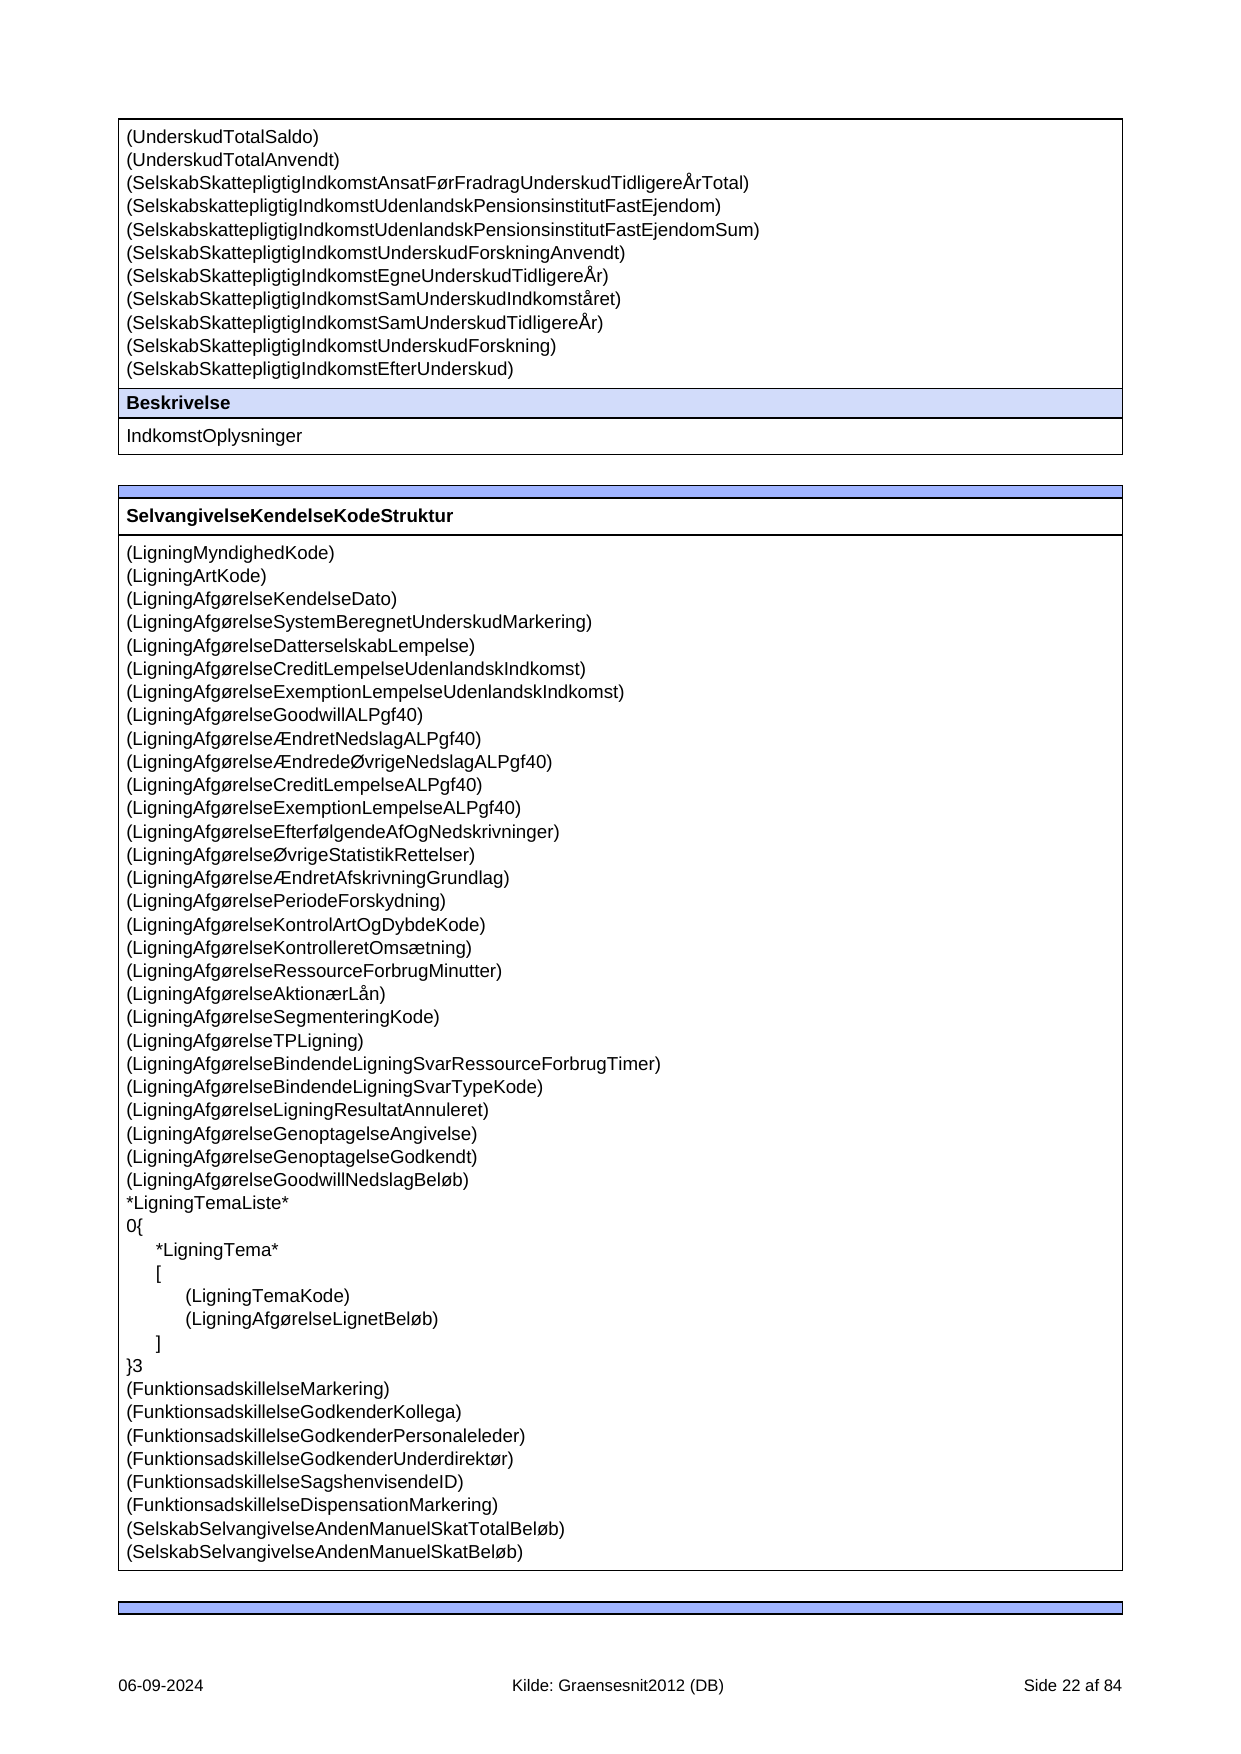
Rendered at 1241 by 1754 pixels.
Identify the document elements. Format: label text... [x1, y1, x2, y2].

table_cell Beskrivelse [119, 389, 1122, 417]
table_cell IndkomstOplysninger [119, 419, 1122, 454]
table_cell (LigningMyndighedKode) (LigningArtKode) (LigningAfgørelseKendelseDato) (LigningAfgørelseSystemBeregnetUnderskudMarkering) (LigningAfgørelseDatterselskabLempelse) (LigningAfgørelseCreditLempelseUdenlandskIndkomst) (LigningAfgørelseExemptionLempelseUdenlandskIndkomst) (LigningAfgørelseGoodwillALPgf40) (LigningAfgørelseÆndretNedslagALPgf40) (LigningAfgørelseÆndredeØvrigeNedslagALPgf40) (LigningAfgørelseCreditLempelseALPgf40) (LigningAfgørelseExemptionLempelseALPgf40) (LigningAfgørelseEfterfølgendeAfOgNedskrivninger) (LigningAfgørelseØvrigeStatistikRettelser) (LigningAfgørelseÆndretAfskrivningGrundlag) (LigningAfgørelsePeriodeForskydning) (LigningAfgørelseKontrolArtOgDybdeKode) (LigningAfgørelseKontrolleretOmsætning) (LigningAfgørelseRessourceForbrugMinutter) (LigningAfgørelseAktionærLån) (LigningAfgørelseSegmenteringKode) (LigningAfgørelseTPLigning) (LigningAfgørelseBindendeLigningSvarRessourceForbrugTimer) (LigningAfgørelseBindendeLigningSvarTypeKode) (LigningAfgørelseLigningResultatAnnuleret) (LigningAfgørelseGenoptagelseAngivelse) (LigningAfgørelseGenoptagelseGodkendt) (LigningAfgørelseGoodwillNedslagBeløb) *LigningTemaListe* 0{ *LigningTema* [ (LigningTemaKode) (LigningAfgørelseLignetBeløb) ] }3 (FunktionsadskillelseMarkering) (FunktionsadskillelseGodkenderKollega) (FunktionsadskillelseGodkenderPersonaleleder) (FunktionsadskillelseGodkenderUnderdirektør) (FunktionsadskillelseSagshenvisendeID) (FunktionsadskillelseDispensationMarkering) (SelskabSelvangivelseAndenManuelSkatTotalBeløb) (SelskabSelvangivelseAndenManuelSkatBeløb) [119, 536, 1122, 1570]
table_header [119, 486, 1122, 497]
table_header [119, 1603, 1122, 1613]
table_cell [119, 120, 1122, 387]
table_cell SelvangivelseKendelseKodeStruktur [119, 499, 1122, 534]
